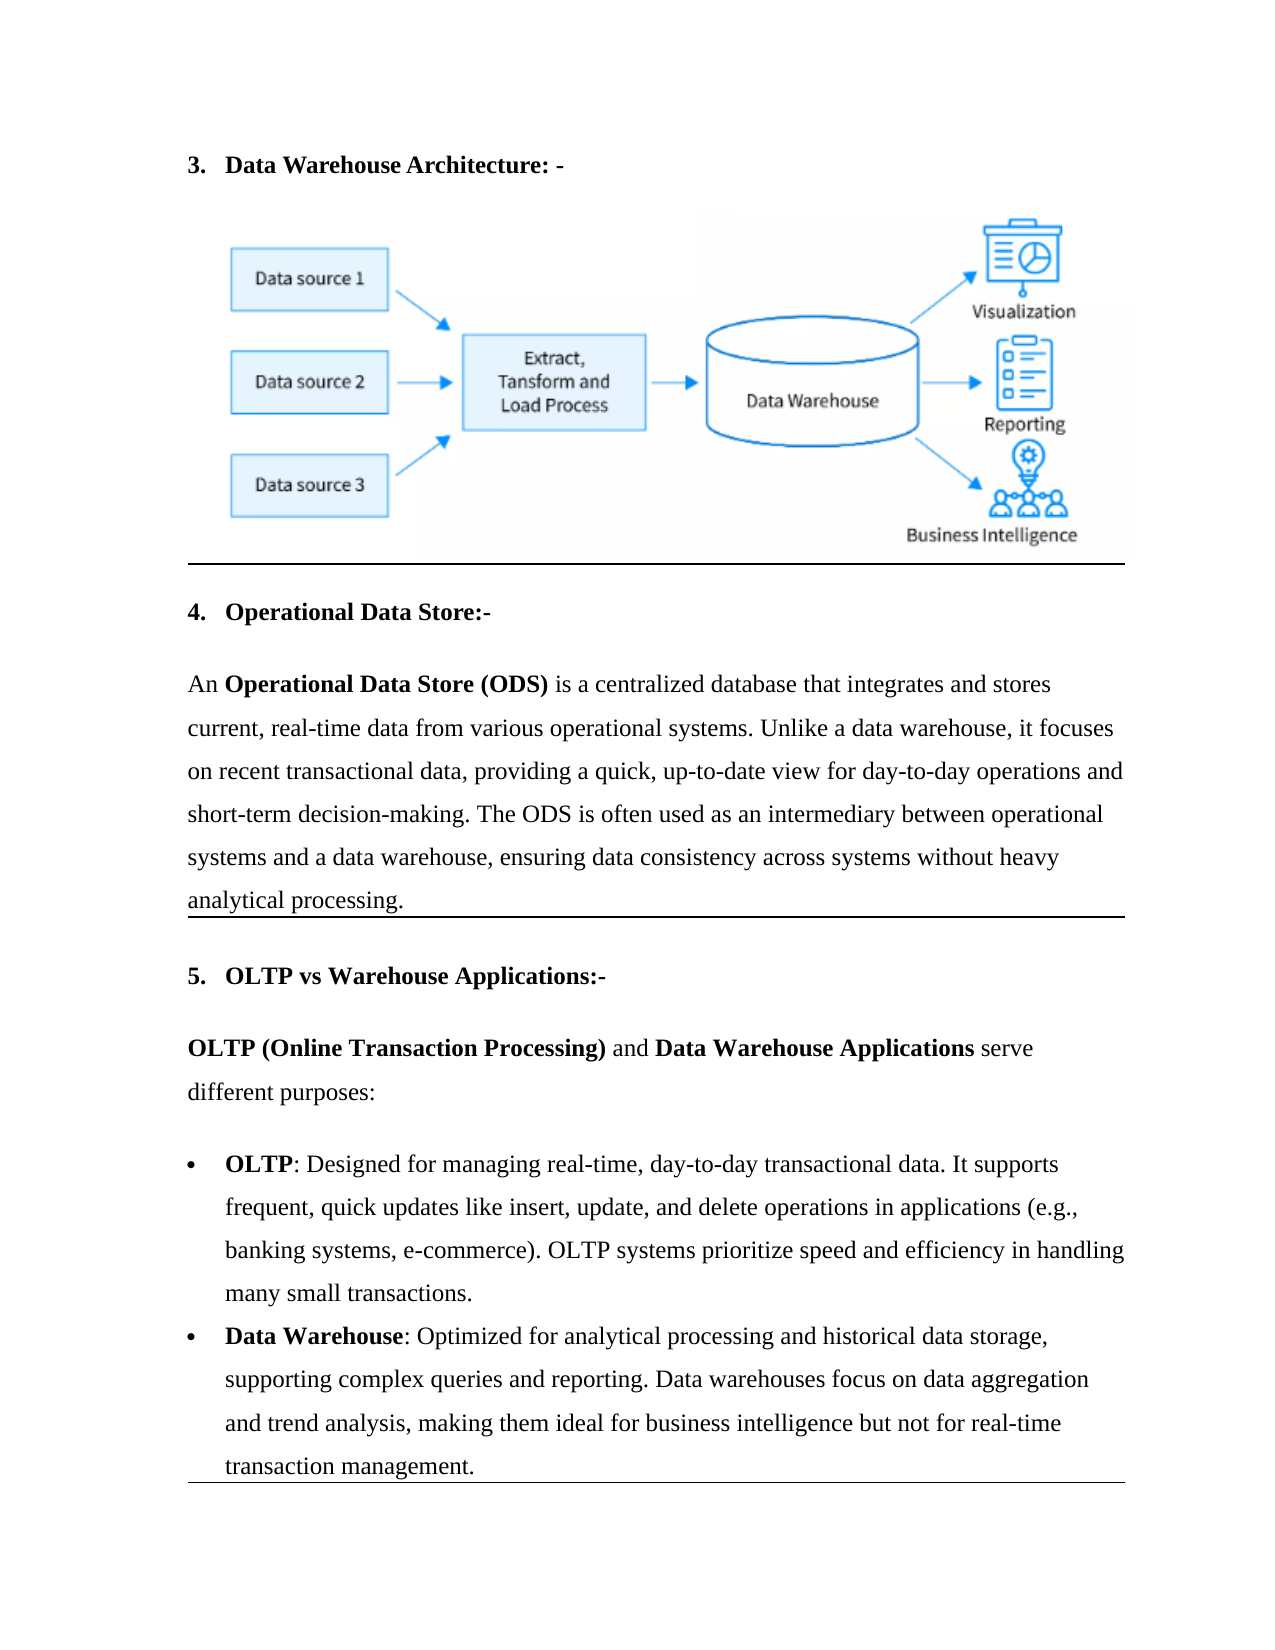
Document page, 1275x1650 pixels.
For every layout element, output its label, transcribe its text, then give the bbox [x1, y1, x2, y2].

picture [187, 209, 1136, 562]
list OLTP: Designed for managing real-time, day-to-day transactional data. It supports frequent, quick updates like insert, update, and delete operations in applications (e.g., banking systems, e-commerce). OLTP systems prioritize speed and efficiency in handling many small transactions. [187, 1149, 1125, 1307]
list OLTP vs Warehouse Applications:- [187, 961, 1125, 990]
text OLTP (Online Transaction Processing) and Data Warehouse Applications serve different purposes: [187, 1033, 1125, 1105]
list Operational Data Store:- [187, 597, 1125, 626]
text An Operational Data Store (ODS) is a centralized database that integrates and stores current, real-time data from various operational systems. Unlike a data warehouse, it focuses on recent transactional data, providing a quick, up-to-date view for day-to-day operations and short-term decision-making. The ODS is often used as an intermediary between operational systems and a data warehouse, ensuring data consistency across systems without heavy analytical processing. [187, 669, 1125, 918]
list Data Warehouse Architecture: - [187, 150, 1125, 179]
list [187, 1351, 1125, 1426]
